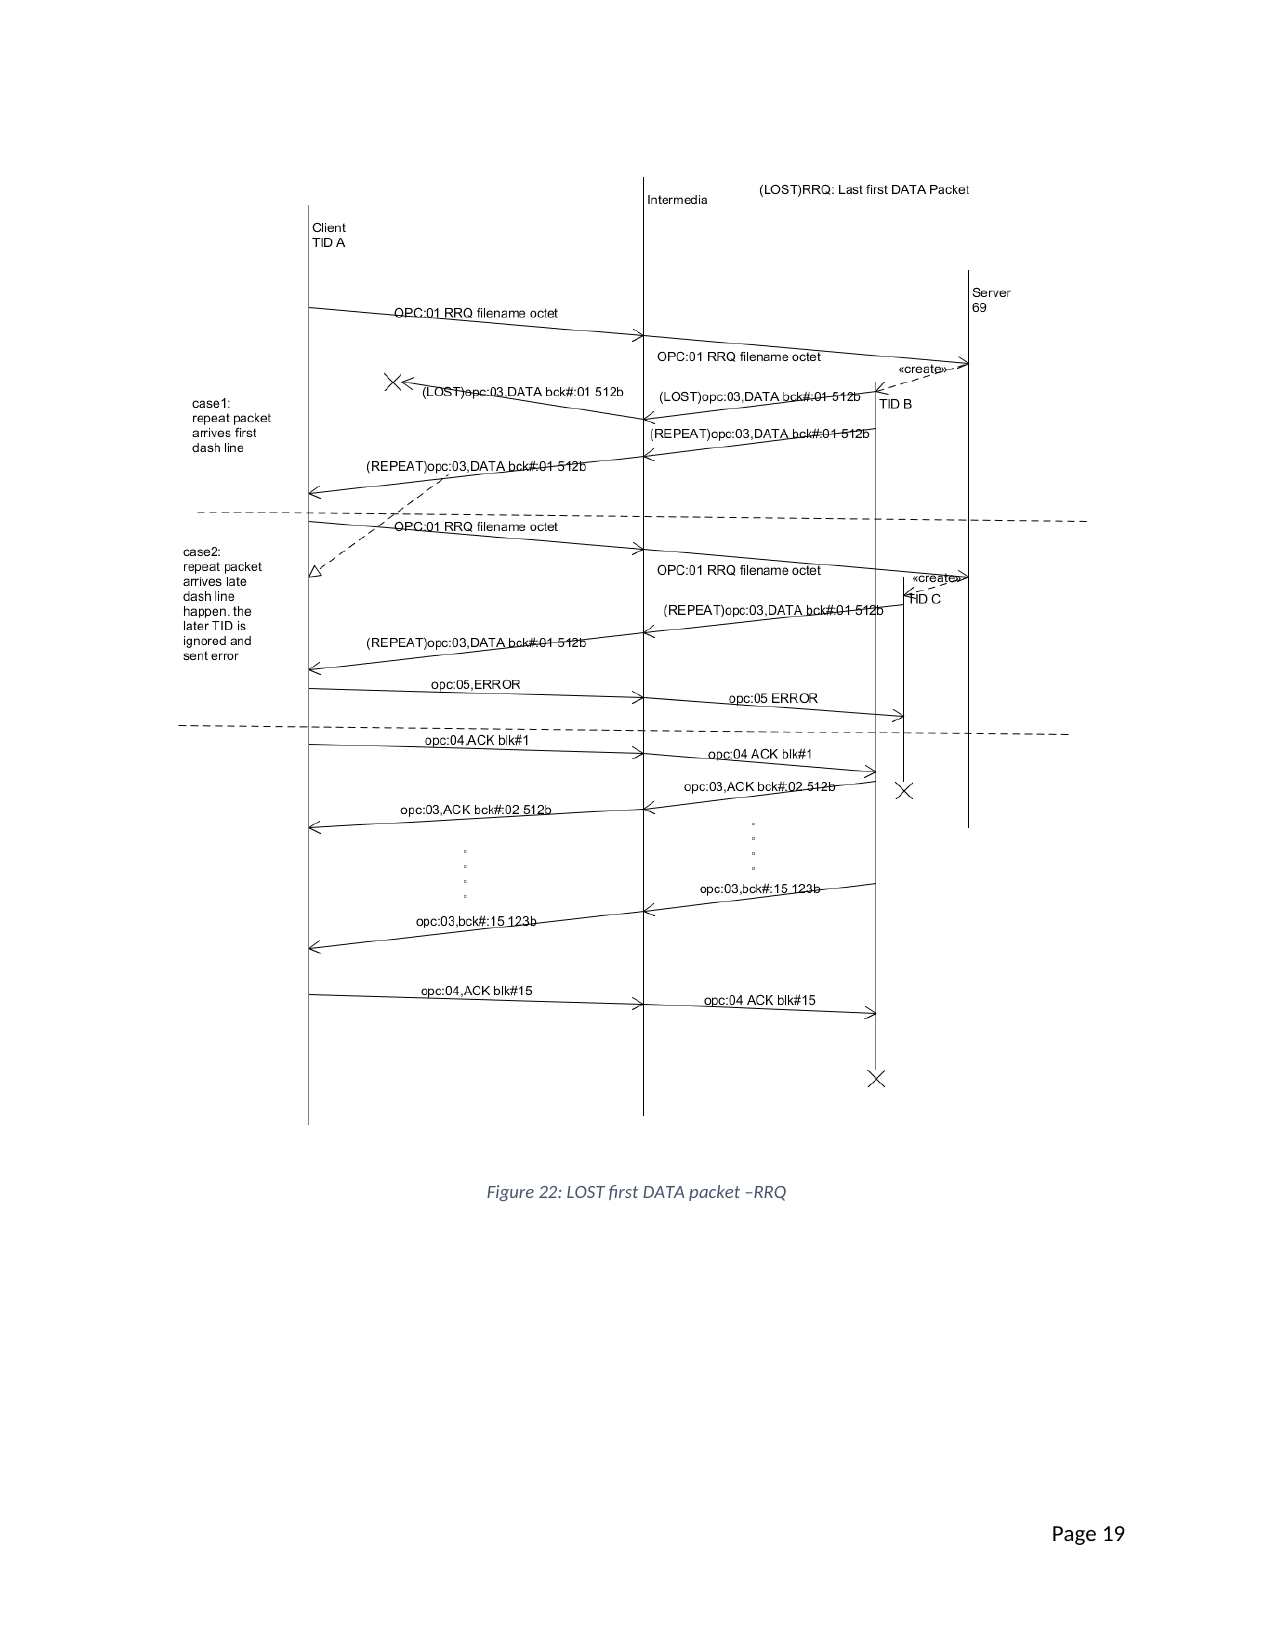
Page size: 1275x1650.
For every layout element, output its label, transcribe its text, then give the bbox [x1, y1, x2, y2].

picture [150, 150, 1125, 1161]
